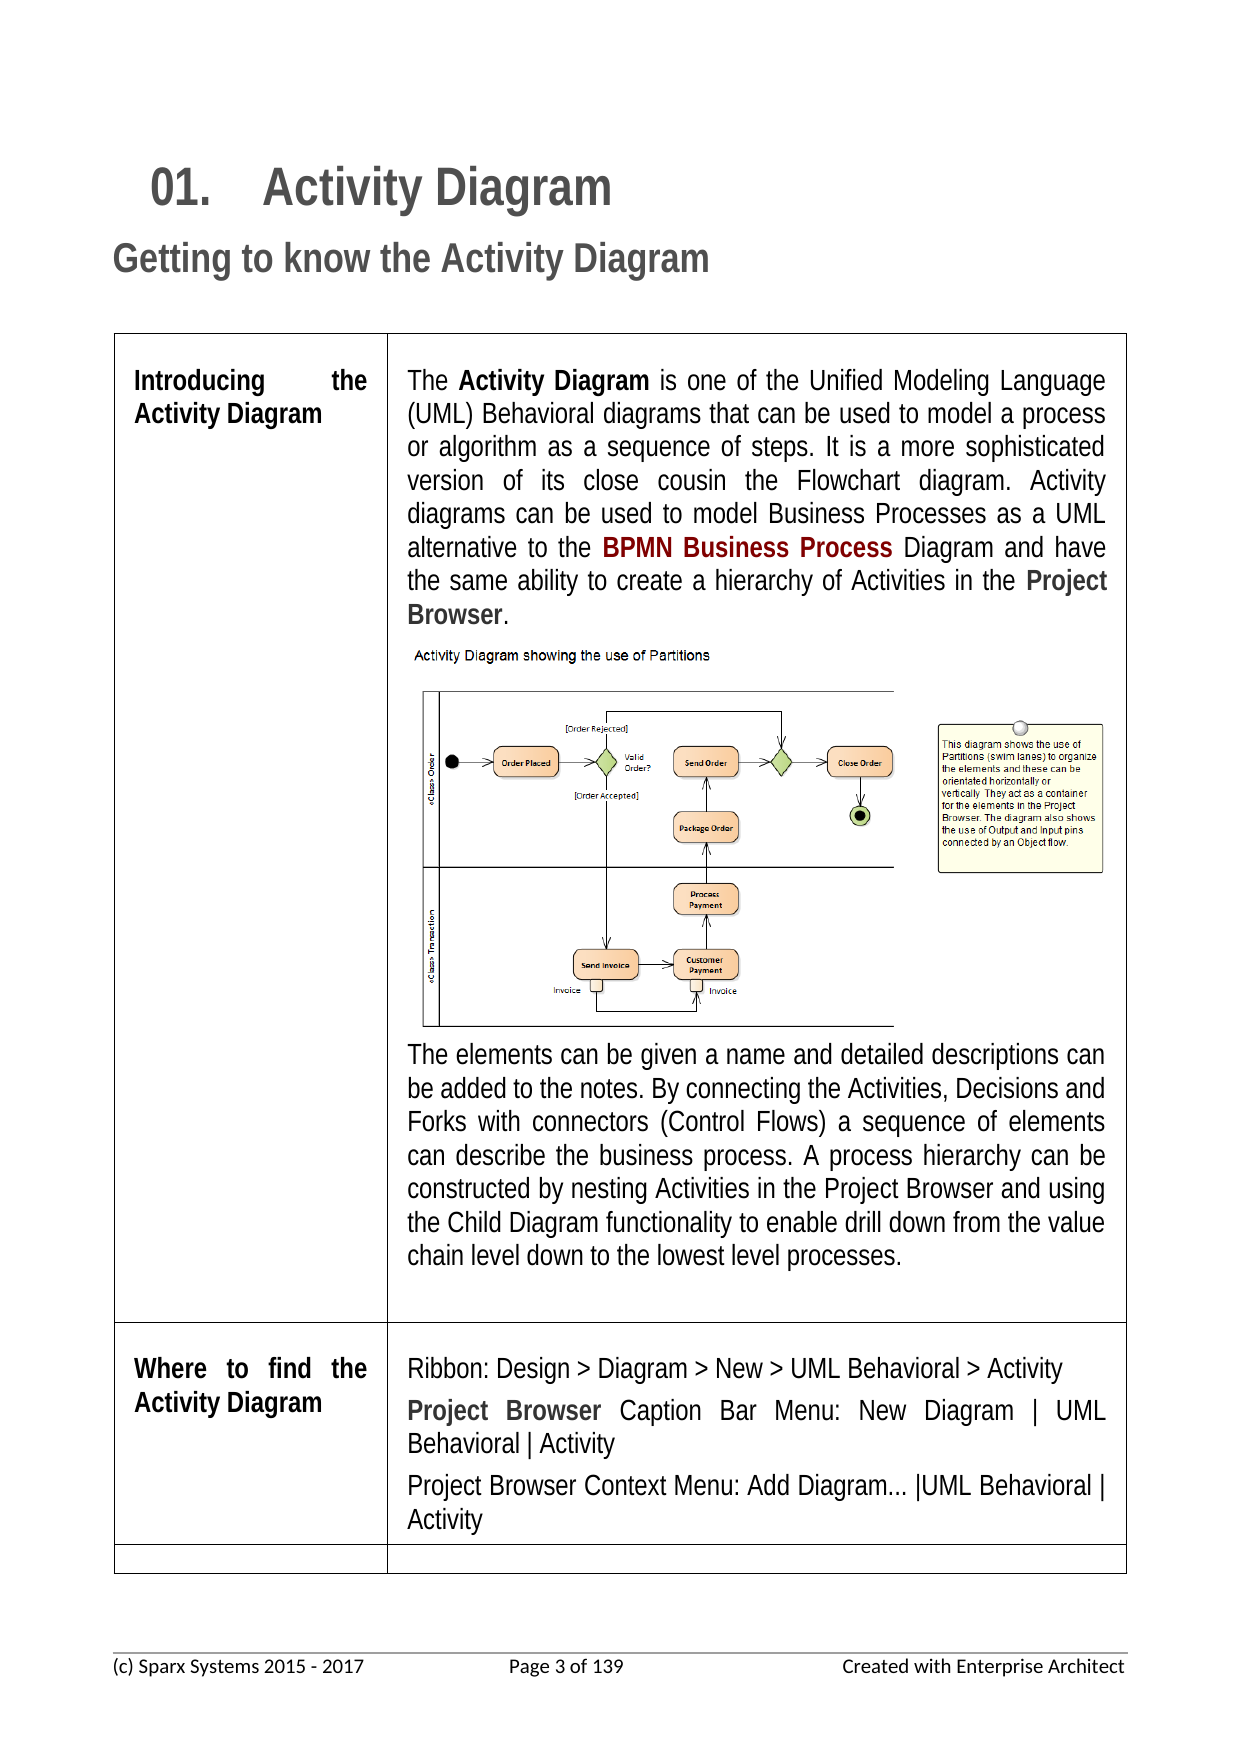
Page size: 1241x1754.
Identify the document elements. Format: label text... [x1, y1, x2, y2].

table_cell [388, 1545, 1126, 1573]
table_header The Activity Diagram is one of the Unified Modeling Language (UML) Behavioral diagrams that can be used to model a process or algorithm as a sequence of steps. It is a more sophisticated version of its close cousin the Flowchart diagram. Activity diagrams can be used to model Business Processes as a UML alternative to the BPMN Business Process Diagram and have the same ability to create a hierarchy of Activities in the Project Browser. The elements can be given a name and detailed descriptions can be added to the notes. By connecting the Activities, Decisions and Forks with connectors (Control Flows) a sequence of elements can describe the business process. A process hierarchy can be constructed by nesting Activities in the Project Browser and using the Child Diagram functionality to enable drill down from the value chain level down to the lowest level processes. [388, 334, 1126, 1322]
table_header Introducing the Activity Diagram [115, 334, 387, 1322]
picture [407, 638, 1107, 1030]
subtitle Activity Diagram [150, 154, 1128, 216]
text Getting to know the Activity Diagram [112, 233, 1128, 281]
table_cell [115, 1545, 387, 1573]
table_cell Where to find the Activity Diagram [115, 1323, 387, 1543]
table_cell Ribbon: Design > Diagram > New > UML Behavioral > Activity Project Browser Caption Bar Menu: New Diagram | UML Behavioral | Activity Project Browser Context Menu: Add Diagram... |UML Behavioral | Activity [388, 1323, 1126, 1543]
